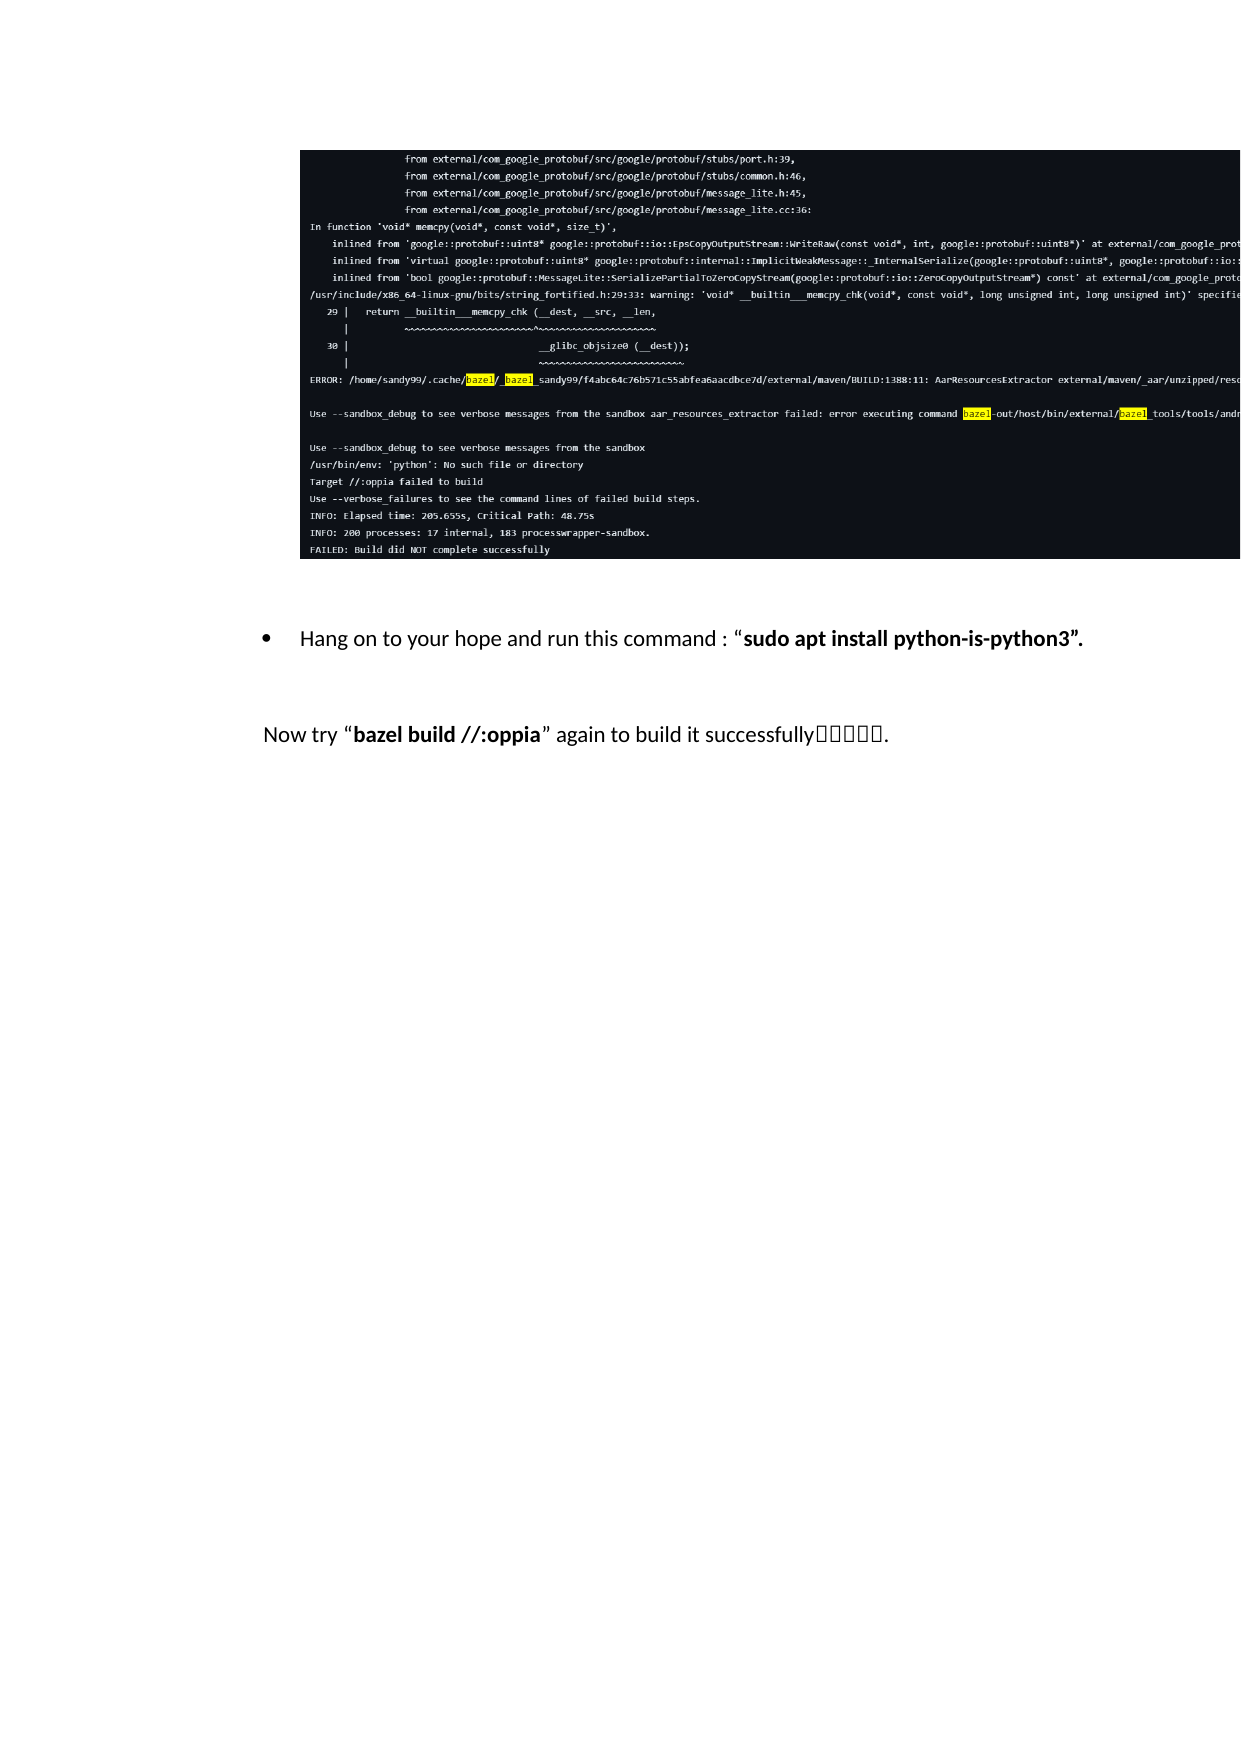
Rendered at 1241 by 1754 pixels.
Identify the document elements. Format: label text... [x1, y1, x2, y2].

picture [300, 150, 1241, 559]
list Hang on to your hope and run this command : “sudo apt install python-is-python3”. [262, 624, 1090, 652]
text Now try “bazel build //:oppia” again to build it successfully. [150, 718, 1090, 749]
